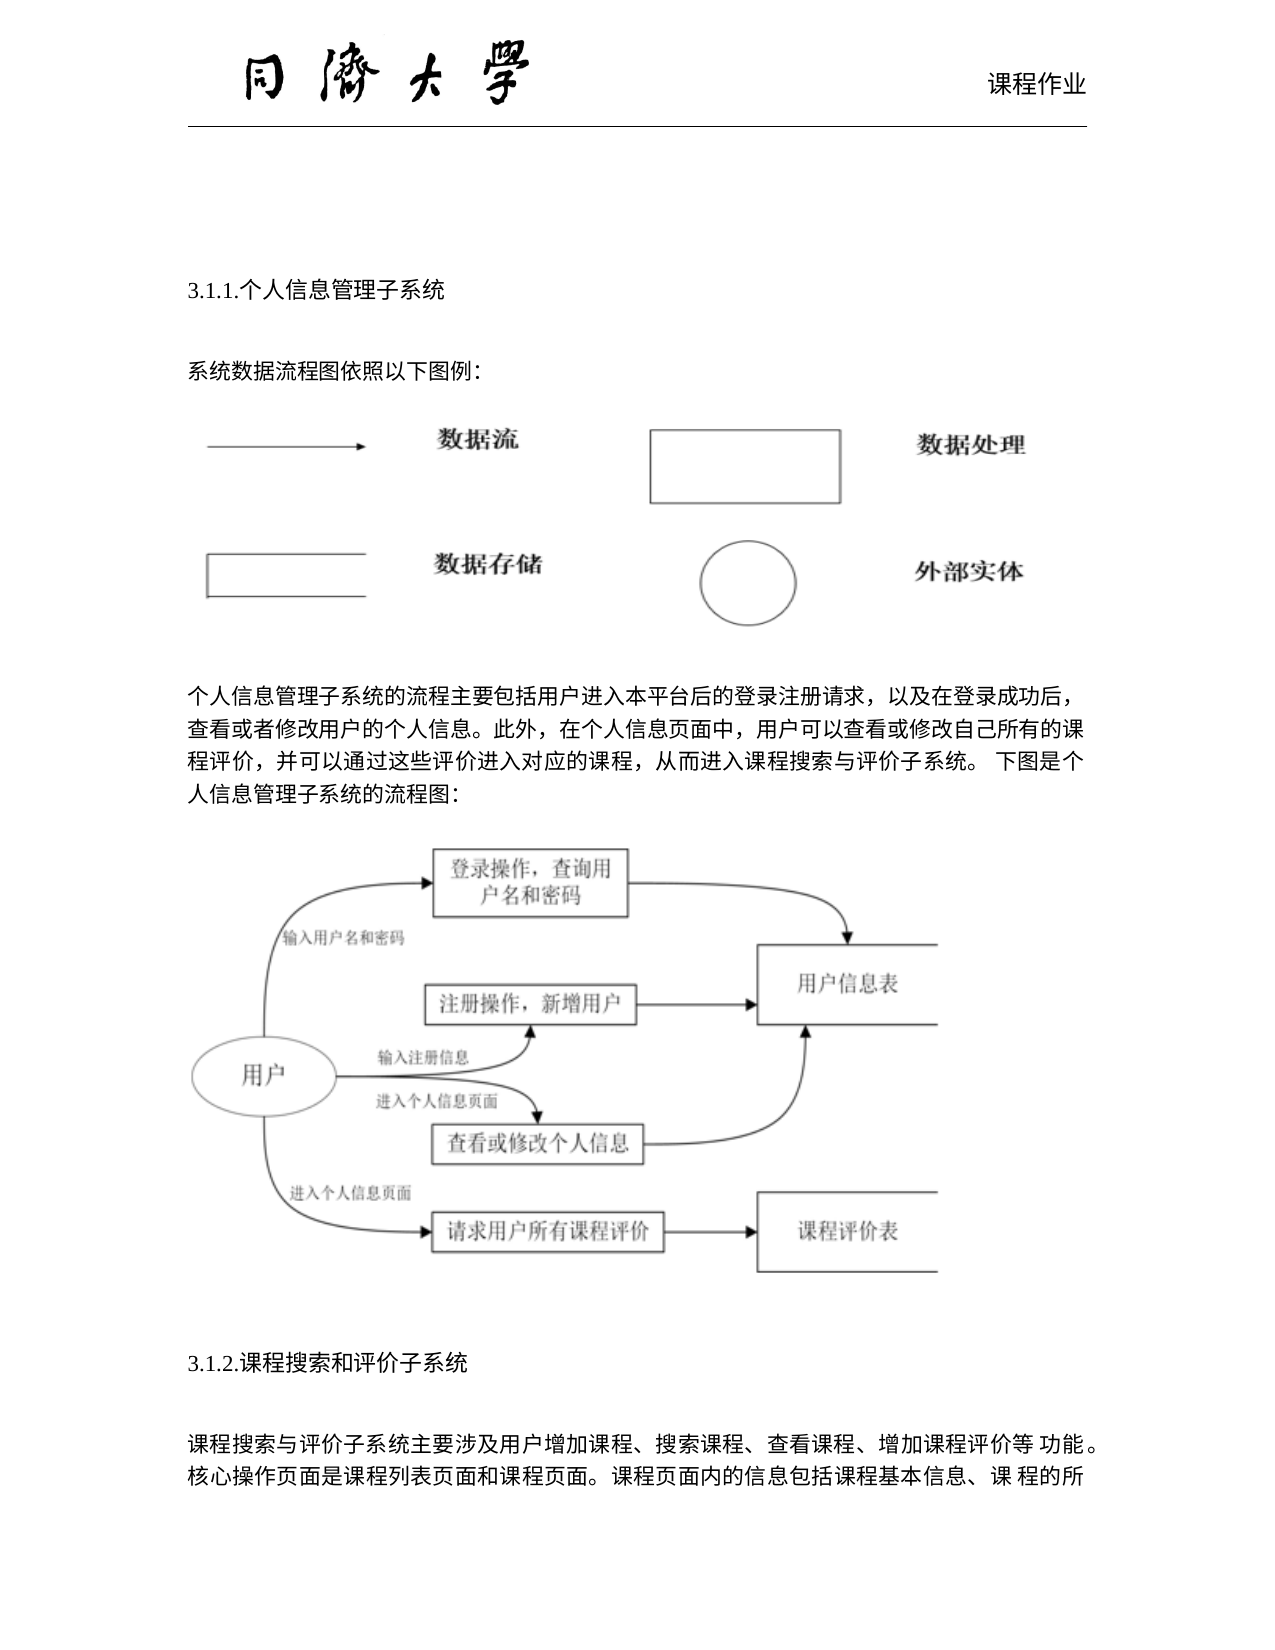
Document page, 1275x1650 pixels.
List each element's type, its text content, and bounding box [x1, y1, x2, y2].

picture [187, 808, 979, 1309]
text 3.1.1.个人信息管理子系统 [187, 256, 1087, 321]
picture [187, 386, 1060, 649]
text 系统数据流程图依照以下图例： [187, 354, 1087, 386]
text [187, 1426, 1087, 1491]
picture [224, 31, 547, 110]
text 3.1.2.课程搜索和评价子系统 [187, 1329, 1087, 1394]
text 个人信息管理子系统的流程主要包括用户进入本平台后的登录注册请求，以及在登录成功后，查看或者修改用户的个人信息。此外，在个人信息页面中，用户可以查看或修改自己所有的课程评价，并可以通过这些评价进入对应的课程，从而进入课程搜索与评价子系统。 下图是个人信息管理子系统的流程图： [187, 679, 1087, 809]
